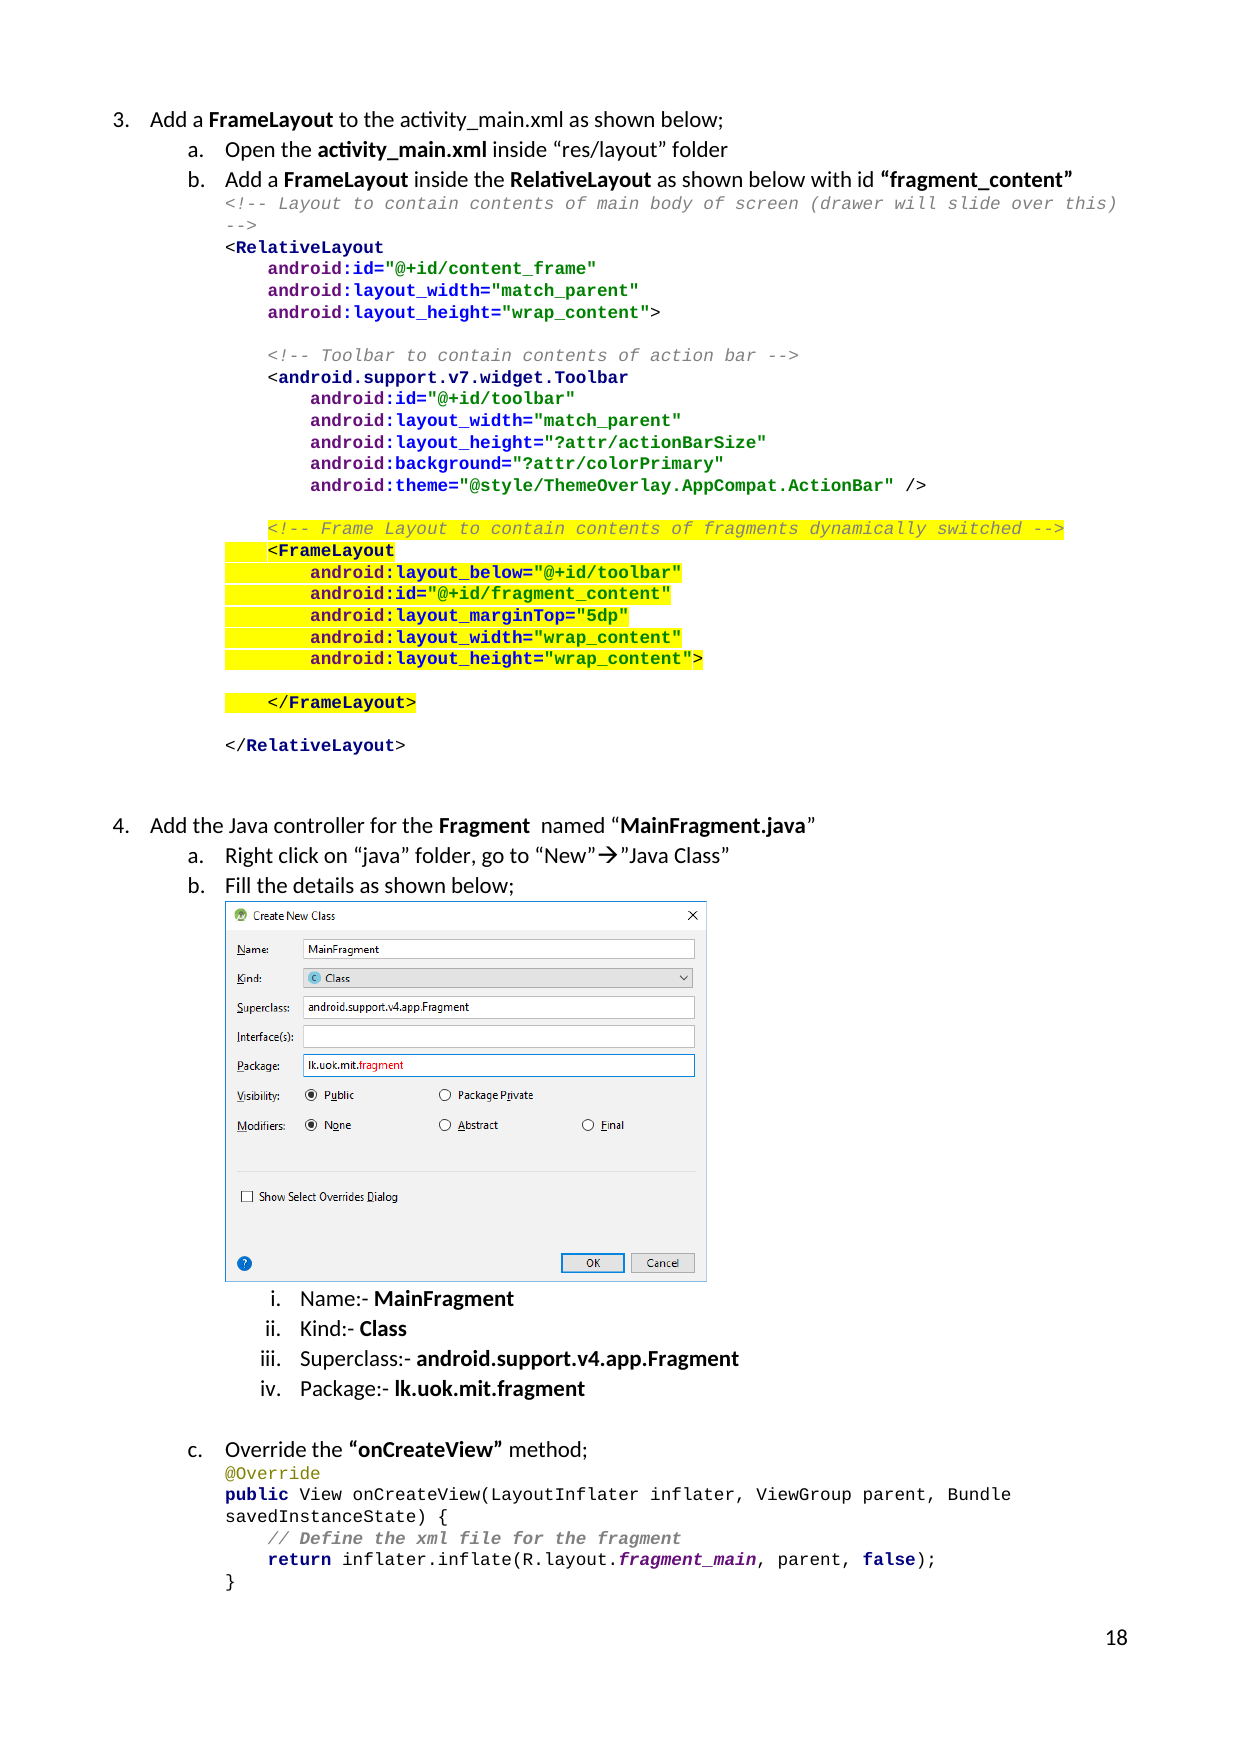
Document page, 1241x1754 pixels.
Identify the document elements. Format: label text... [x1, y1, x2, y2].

list Add the Java controller for the Fragment named “MainFragment.java” [112, 811, 1128, 839]
list Package:- lk.uok.mit.fragment [281, 1374, 1128, 1433]
list Name:- MainFragment [281, 1284, 1128, 1312]
list Superclass:- android.support.v4.app.Fragment [281, 1344, 1128, 1372]
list Override the “onCreateView” method; @Override public View onCreateView(LayoutInflater inflater, ViewGroup parent, Bundle savedInstanceState) { // Define the xml file for the fragment return inflater.inflate(R.layout.fragment_main, parent, false); } [187, 1435, 1128, 1593]
list Kind:- Class [281, 1314, 1128, 1342]
list Add a FrameLayout to the activity_main.xml as shown below; [112, 105, 1128, 133]
list Open the activity_main.xml inside “res/layout” folder [187, 135, 1128, 163]
list Right click on “java” folder, go to “New””Java Class” [187, 841, 1128, 869]
picture [225, 901, 707, 1282]
list Add a FrameLayout inside the RelativeLayout as shown below with id “fragment_content” <!-- Layout to contain contents of main body of screen (drawer will slide over this) --> <RelativeLayout android:id="@+id/content_frame" android:layout_width="match_parent" android:layout_height="wrap_content"> <!-- Toolbar to contain contents of action bar --> <android.support.v7.widget.Toolbar android:id="@+id/toolbar" android:layout_width="match_parent" android:layout_height="?attr/actionBarSize" android:background="?attr/colorPrimary" android:theme="@style/ThemeOverlay.AppCompat.ActionBar" /> <!-- Frame Layout to contain contents of fragments dynamically switched --> <FrameLayout android:layout_below="@+id/toolbar" android:id="@+id/fragment_content" android:layout_marginTop="5dp" android:layout_width="wrap_content" android:layout_height="wrap_content"> </FrameLayout> </RelativeLayout> [187, 165, 1128, 757]
